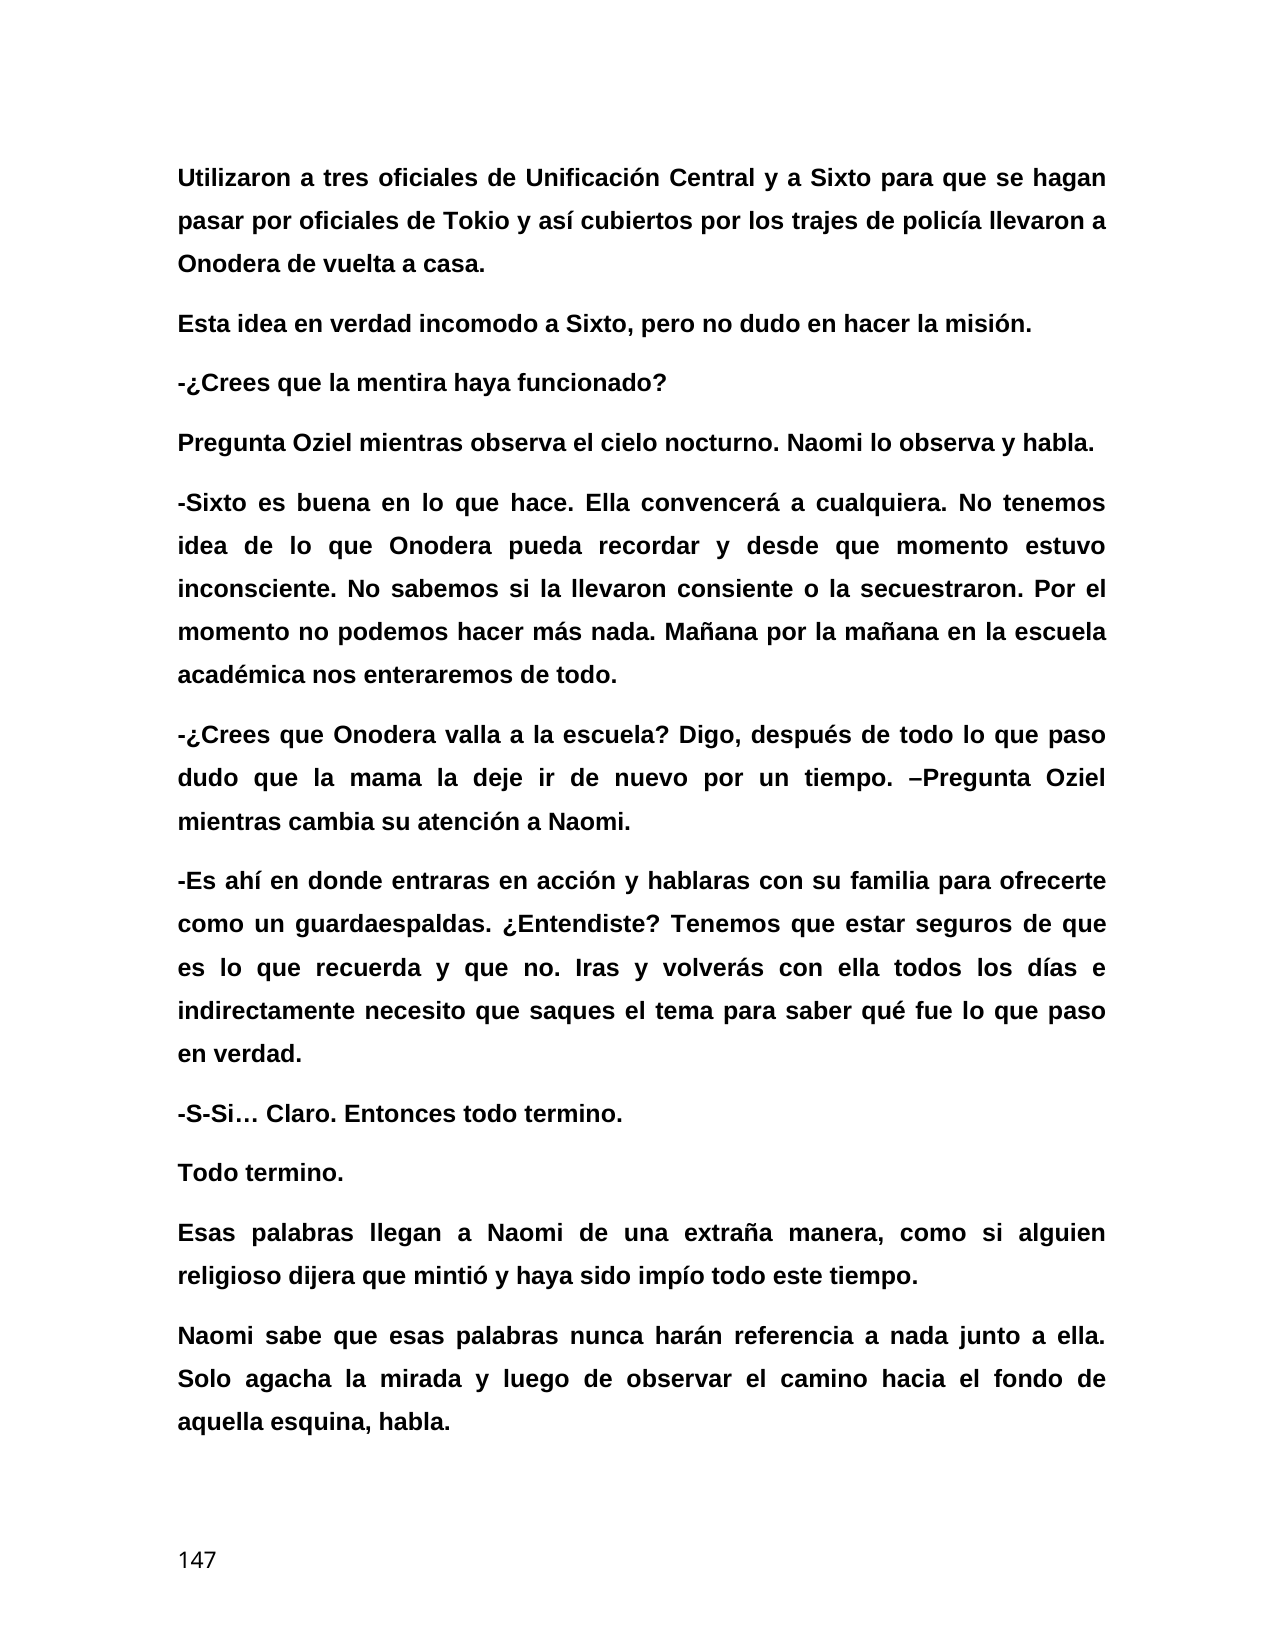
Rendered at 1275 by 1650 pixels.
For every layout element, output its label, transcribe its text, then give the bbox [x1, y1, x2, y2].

text Todo termino. [177, 1158, 1107, 1187]
text Naomi sabe que esas palabras nunca harán referencia a nada junto a ella. Solo agacha la mirada y luego de observar el camino hacia el fondo de aquella esquina, habla. [177, 1321, 1107, 1436]
text -S-Si… Claro. Entonces todo termino. [177, 1098, 1107, 1127]
text -Sixto es buena en lo que hace. Ella convencerá a cualquiera. No tenemos idea de lo que Onodera pueda recordar y desde que momento estuvo inconsciente. No sabemos si la llevaron consiente o la secuestraron. Por el momento no podemos hacer más nada. Mañana por la mañana en la escuela académica nos enteraremos de todo. [177, 488, 1107, 689]
text Esas palabras llegan a Naomi de una extraña manera, como si alguien religioso dijera que mintió y haya sido impío todo este tiempo. [177, 1218, 1107, 1290]
text Esta idea en verdad incomodo a Sixto, pero no dudo en hacer la misión. [177, 308, 1107, 337]
text Pregunta Oziel mientras observa el cielo nocturno. Naomi lo observa y habla. [177, 428, 1107, 457]
text -Es ahí en donde entraras en acción y hablaras con su familia para ofrecerte como un guardaespaldas. ¿Entendiste? Tenemos que estar seguros de que es lo que recuerda y que no. Iras y volverás con ella todos los días e indirectamente necesito que saques el tema para saber qué fue lo que paso en verdad. [177, 866, 1107, 1067]
text -¿Crees que la mentira haya funcionado? [177, 368, 1107, 397]
text -¿Crees que Onodera valla a la escuela? Digo, después de todo lo que paso dudo que la mama la deje ir de nuevo por un tiempo. –Pregunta Oziel mientras cambia su atención a Naomi. [177, 720, 1107, 835]
